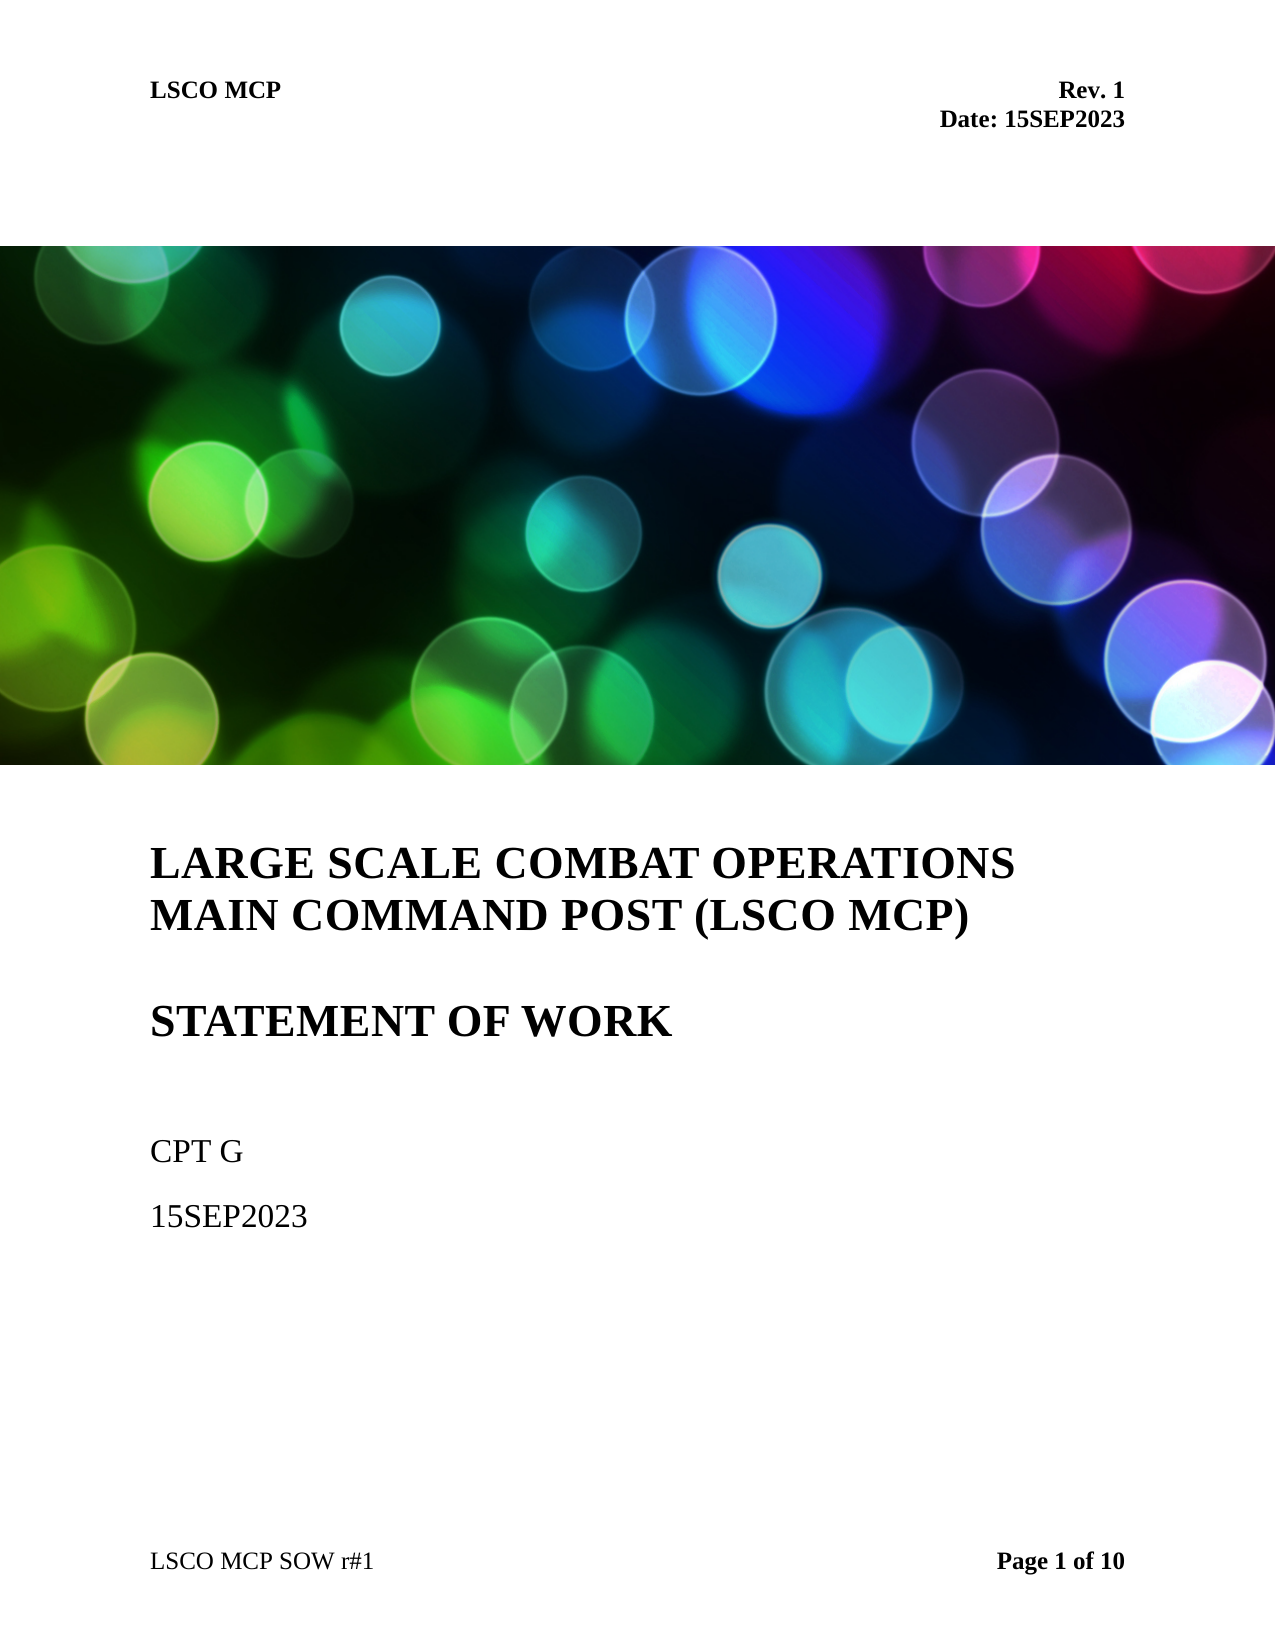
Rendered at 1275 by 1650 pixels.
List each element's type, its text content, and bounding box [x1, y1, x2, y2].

title Statement of Work [150, 993, 1125, 1046]
text CPT G [150, 1131, 1125, 1169]
title Large scale combat operations main command post (lsco mcp) [150, 835, 1125, 941]
picture [0, 246, 1275, 765]
text 15SEP2023 [150, 1196, 1125, 1234]
